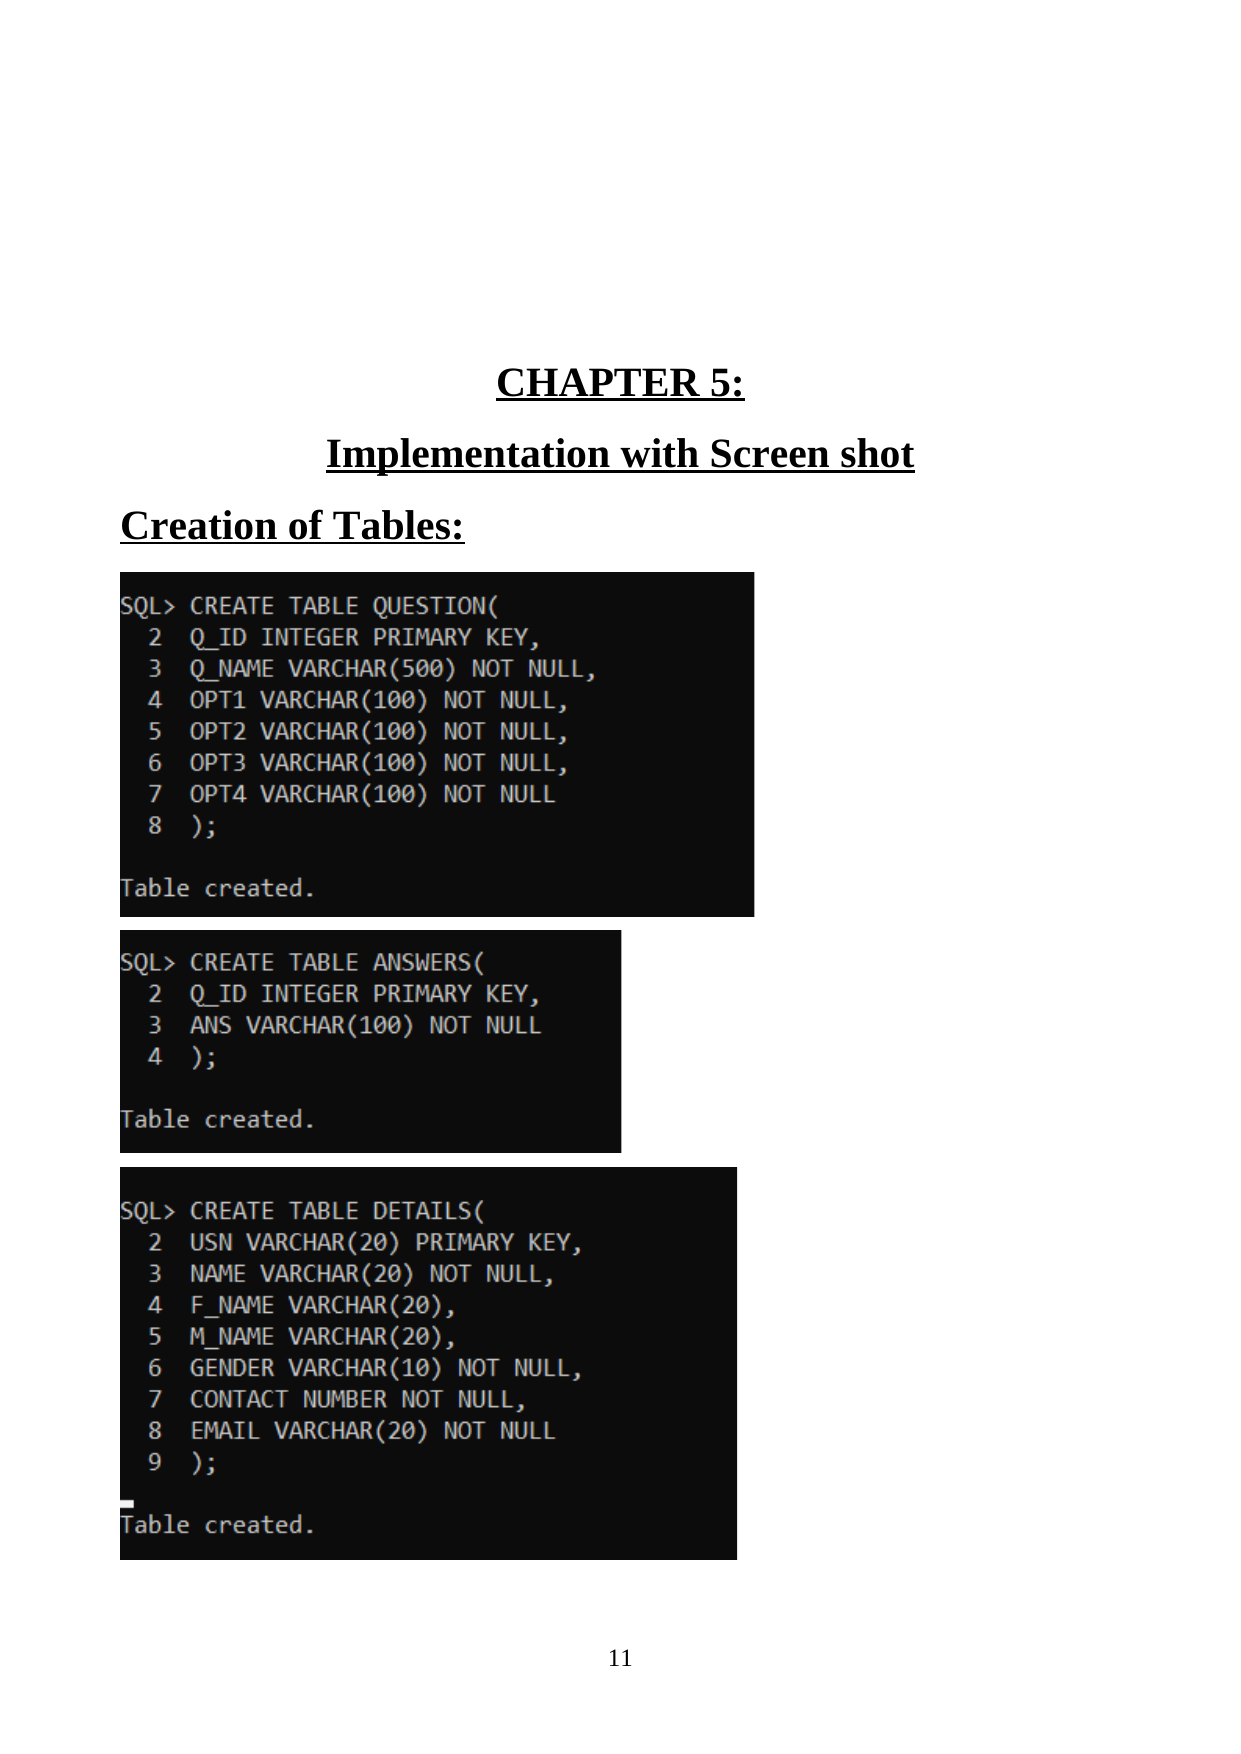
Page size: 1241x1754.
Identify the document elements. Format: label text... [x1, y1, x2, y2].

picture [120, 572, 755, 917]
picture [120, 930, 622, 1153]
text CHAPTER 5: [120, 357, 1120, 405]
text Implementation with Screen shot [120, 429, 1120, 477]
text Creation of Tables: [120, 501, 1120, 549]
picture [120, 1167, 738, 1560]
